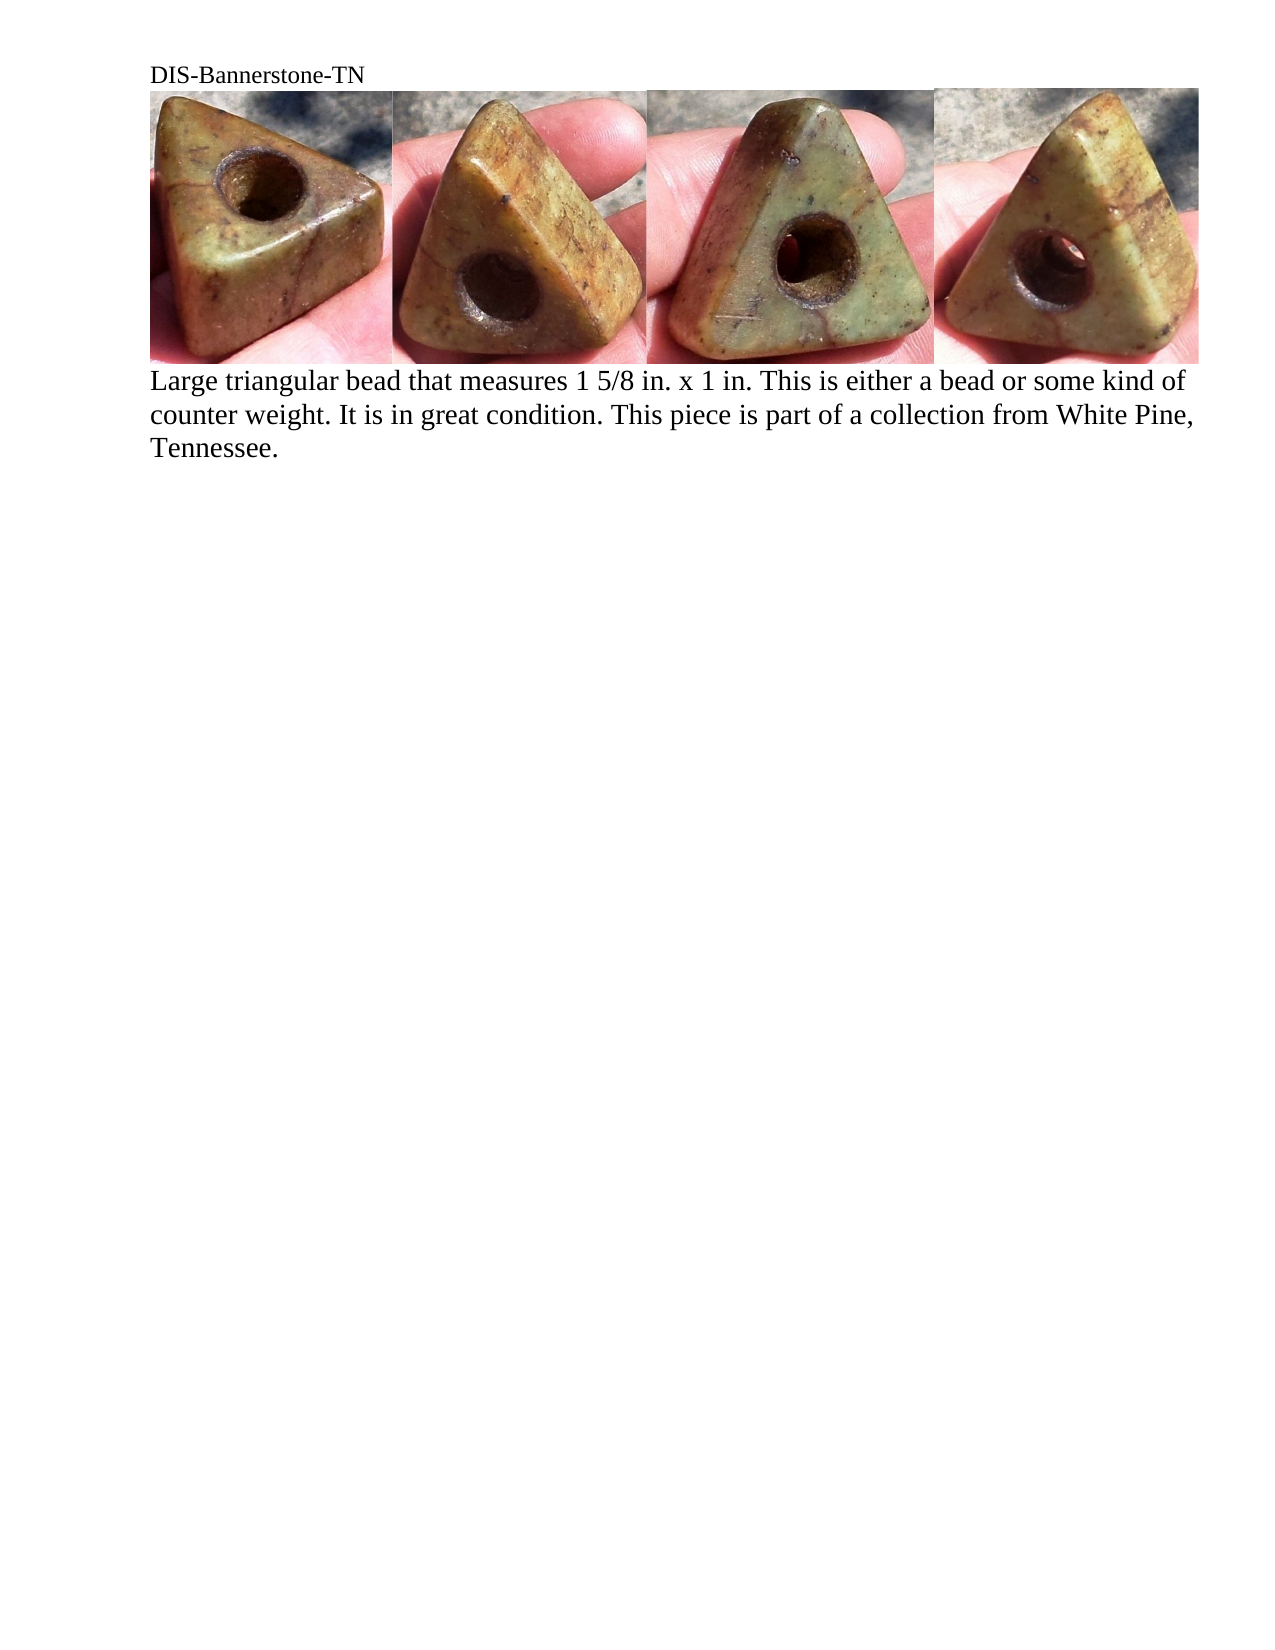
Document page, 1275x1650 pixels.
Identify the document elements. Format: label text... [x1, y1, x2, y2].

picture [150, 88, 1199, 364]
text Large triangular bead that measures 1 5/8 in. x 1 in. This is either a bead or some kind of counter weight. It is in great condition. This piece is part of a collection from White Pine, Tennessee. [150, 363, 1215, 464]
text DIS-Bannerstone-TN [150, 60, 1215, 89]
